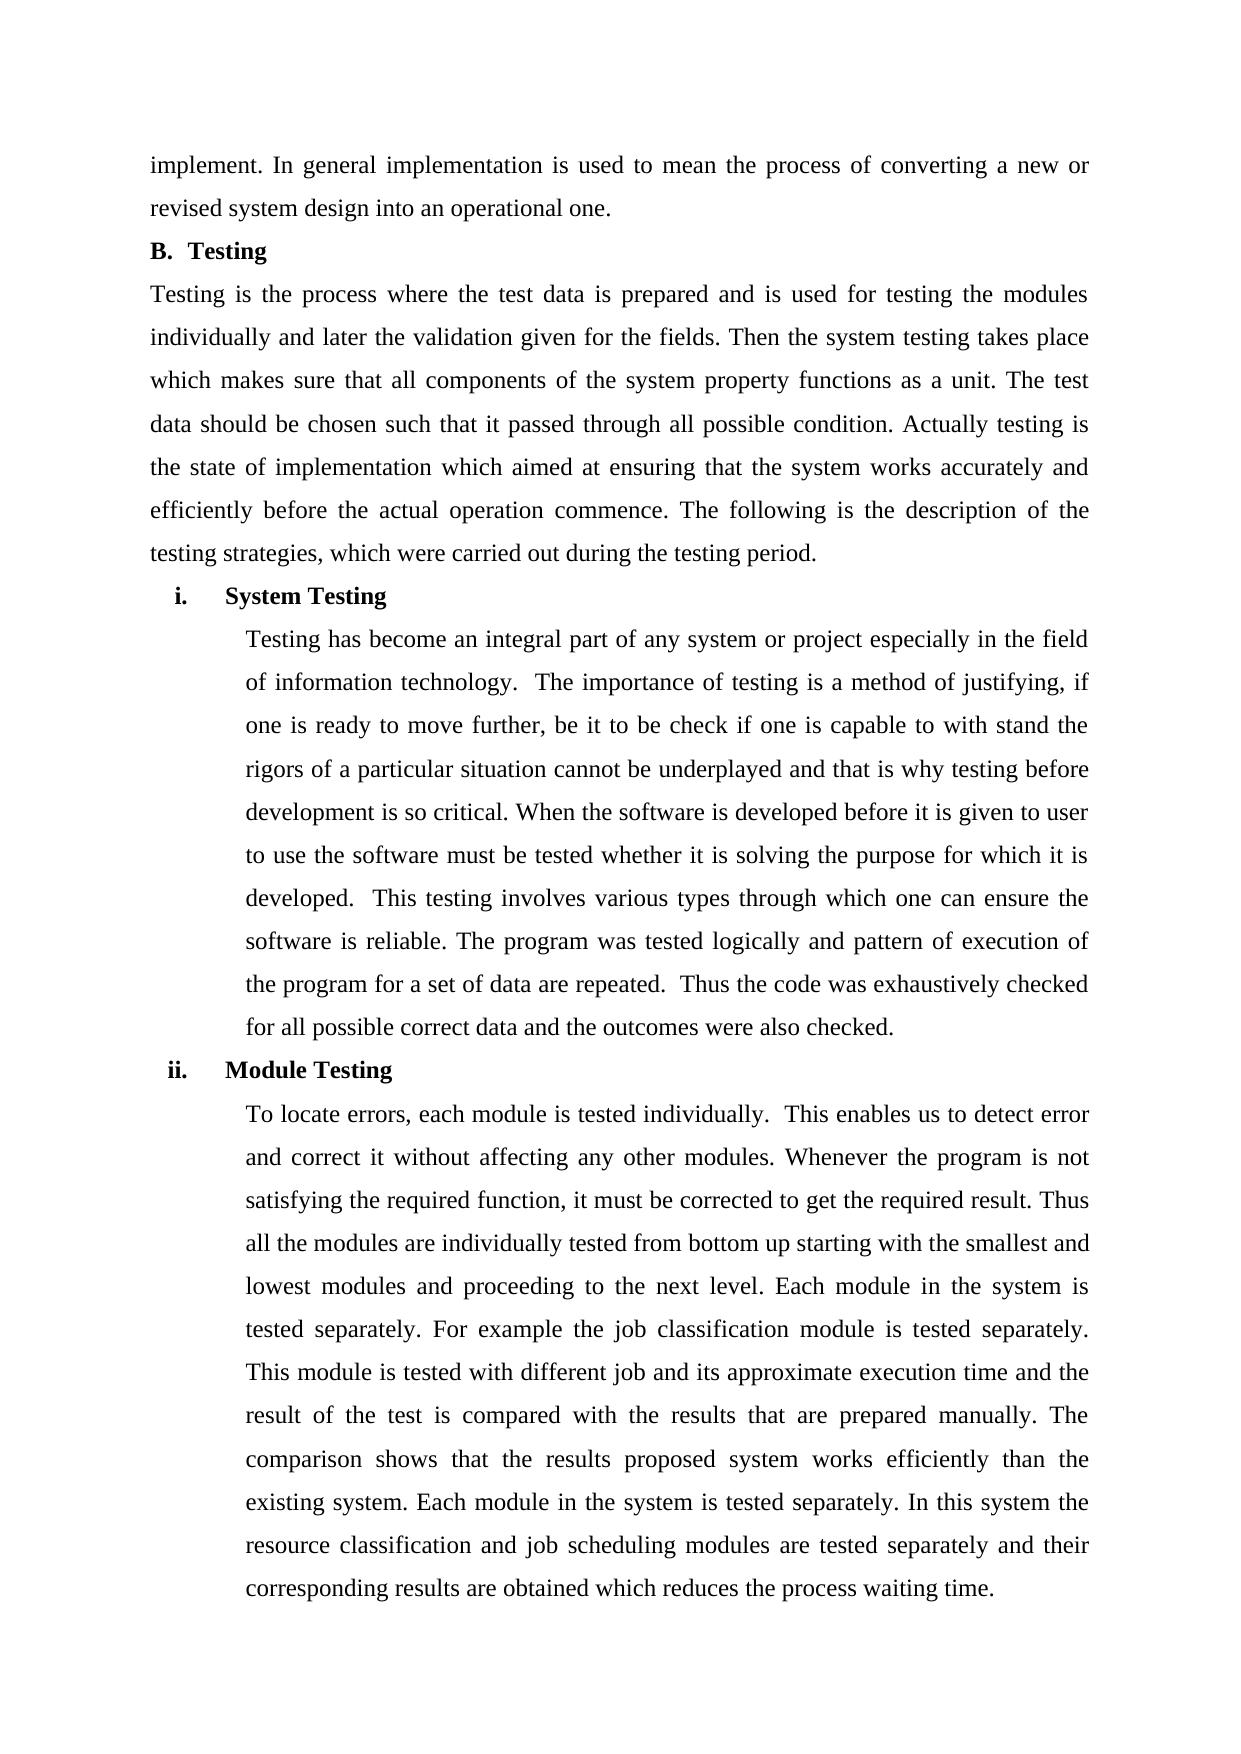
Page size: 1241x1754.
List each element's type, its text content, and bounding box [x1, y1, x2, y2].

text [150, 150, 1090, 222]
subtitle Testing [150, 236, 1090, 265]
text To locate errors, each module is tested individually. This enables us to detect error and correct it without affecting any other modules. Whenever the program is not satisfying the required function, it must be corrected to get the required result. Thus all the modules are individually tested from bottom up starting with the smallest and lowest modules and proceeding to the next level. Each module in the system is tested separately. For example the job classification module is tested separately. This module is tested with different job and its approximate execution time and the result of the test is compared with the results that are prepared manually. The comparison shows that the results proposed system works efficiently than the existing system. Each module in the system is tested separately. In this system the resource classification and job scheduling modules are tested separately and their corresponding results are obtained which reduces the process waiting time. [245, 1099, 1090, 1602]
subtitle System Testing [187, 581, 1090, 610]
text Testing is the process where the test data is prepared and is used for testing the modules individually and later the validation given for the fields. Then the system testing takes place which makes sure that all components of the system property functions as a unit. The test data should be chosen such that it passed through all possible condition. Actually testing is the state of implementation which aimed at ensuring that the system works accurately and efficiently before the actual operation commence. The following is the description of the testing strategies, which were carried out during the testing period. [150, 279, 1090, 567]
text Testing has become an integral part of any system or project especially in the field of information technology. The importance of testing is a method of justifying, if one is ready to move further, be it to be check if one is capable to with stand the rigors of a particular situation cannot be underplayed and that is why testing before development is so critical. When the software is developed before it is given to user to use the software must be tested whether it is solving the purpose for which it is developed. This testing involves various types through which one can ensure the software is reliable. The program was tested logically and pattern of execution of the program for a set of data are repeated. Thus the code was exhaustively checked for all possible correct data and the outcomes were also checked. [245, 624, 1090, 1041]
list Module Testing [187, 1056, 1090, 1084]
